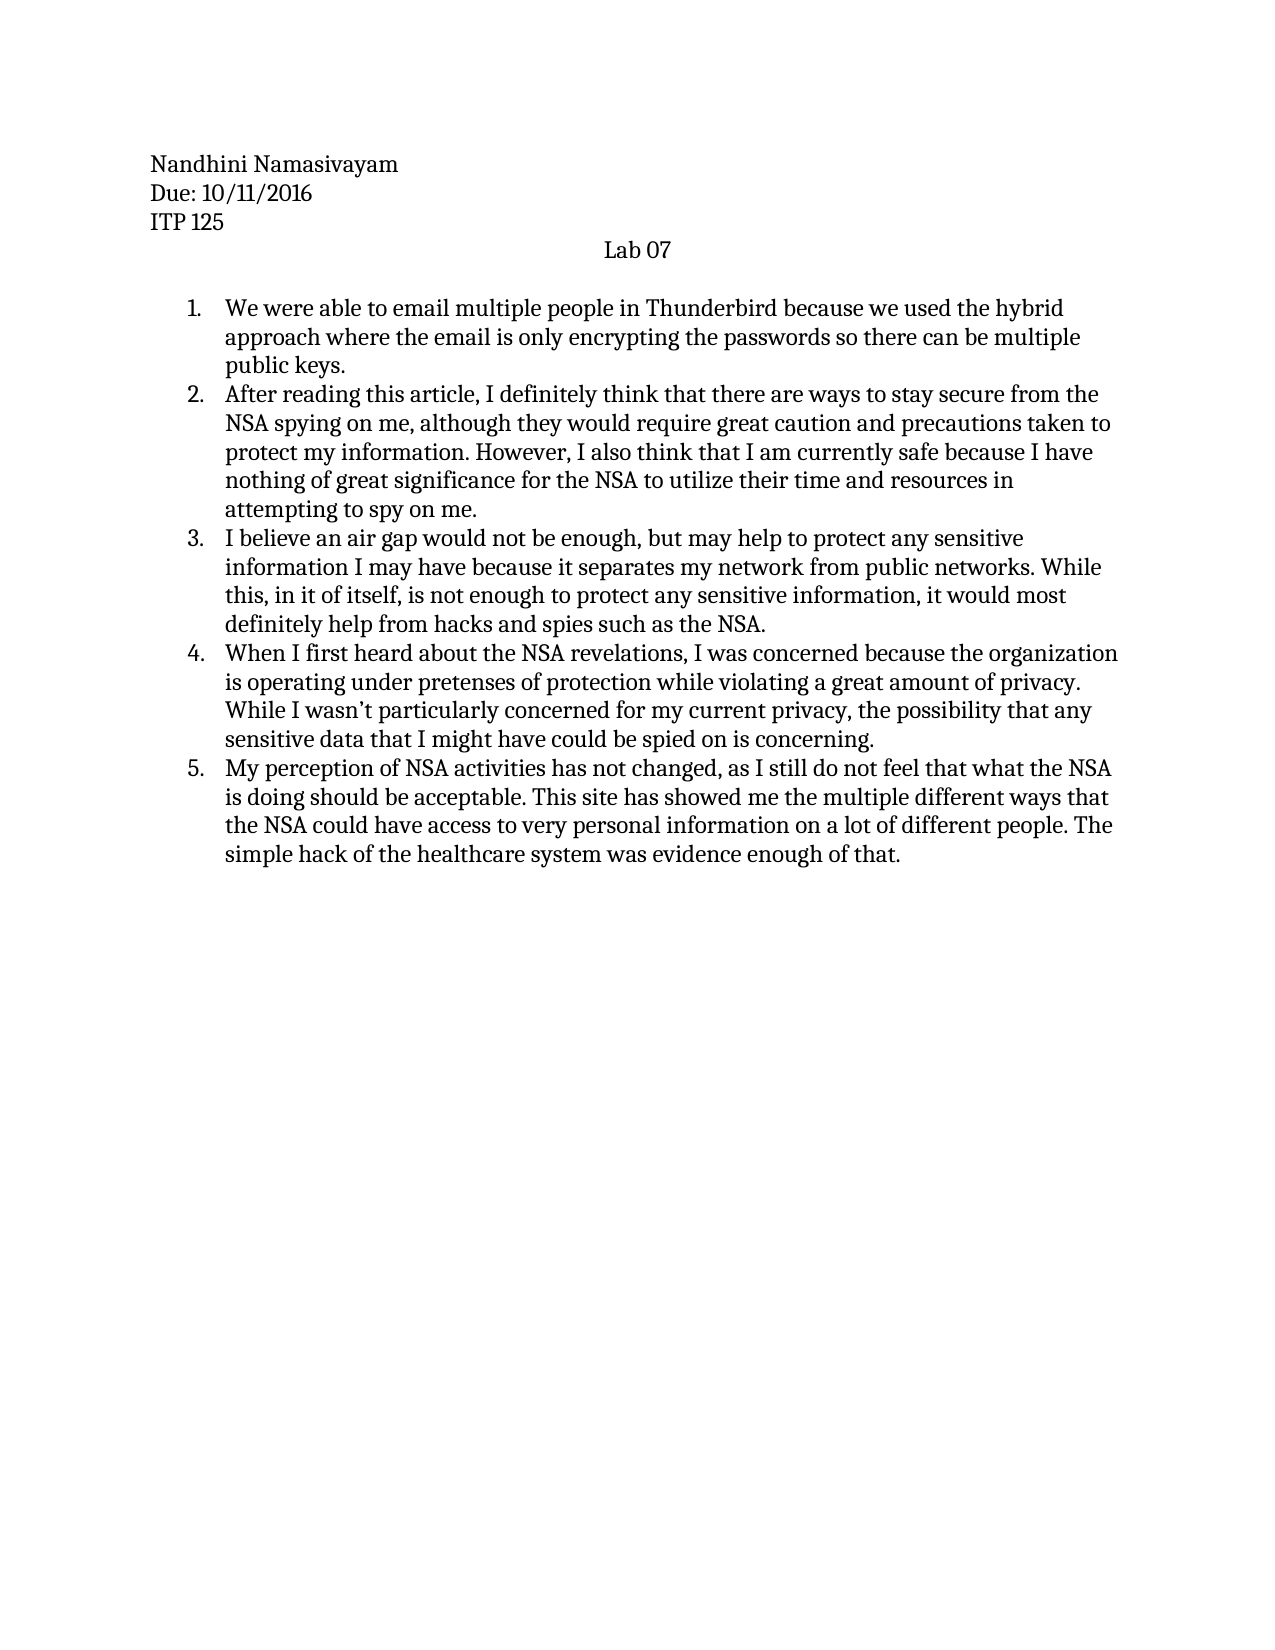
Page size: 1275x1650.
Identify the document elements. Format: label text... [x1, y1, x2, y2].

list I believe an air gap would not be enough, but may help to protect any sensitive information I may have because it separates my network from public networks. While this, in it of itself, is not enough to protect any sensitive information, it would most definitely help from hacks and spies such as the NSA. [187, 524, 1125, 639]
list My perception of NSA activities has not changed, as I still do not feel that what the NSA is doing should be acceptable. This site has showed me the multiple different ways that the NSA could have access to very personal information on a lot of different people. The simple hack of the healthcare system was evidence enough of that. [187, 754, 1125, 869]
text Lab 07 [150, 236, 1125, 265]
list When I first heard about the NSA revelations, I was concerned because the organization is operating under pretenses of protection while violating a great amount of privacy. While I wasn’t particularly concerned for my current privacy, the possibility that any sensitive data that I might have could be spied on is concerning. [187, 639, 1125, 754]
list After reading this article, I definitely think that there are ways to stay secure from the NSA spying on me, although they would require great caution and precautions taken to protect my information. However, I also think that I am currently safe because I have nothing of great significance for the NSA to utilize their time and resources in attempting to spy on me. [187, 380, 1125, 524]
text Due: 10/11/2016 [150, 179, 1125, 207]
list We were able to email multiple people in Thunderbird because we used the hybrid approach where the email is only encrypting the passwords so there can be multiple public keys. [187, 294, 1125, 380]
text Nandhini Namasivayam [150, 150, 1125, 179]
text ITP 125 [150, 207, 1125, 236]
